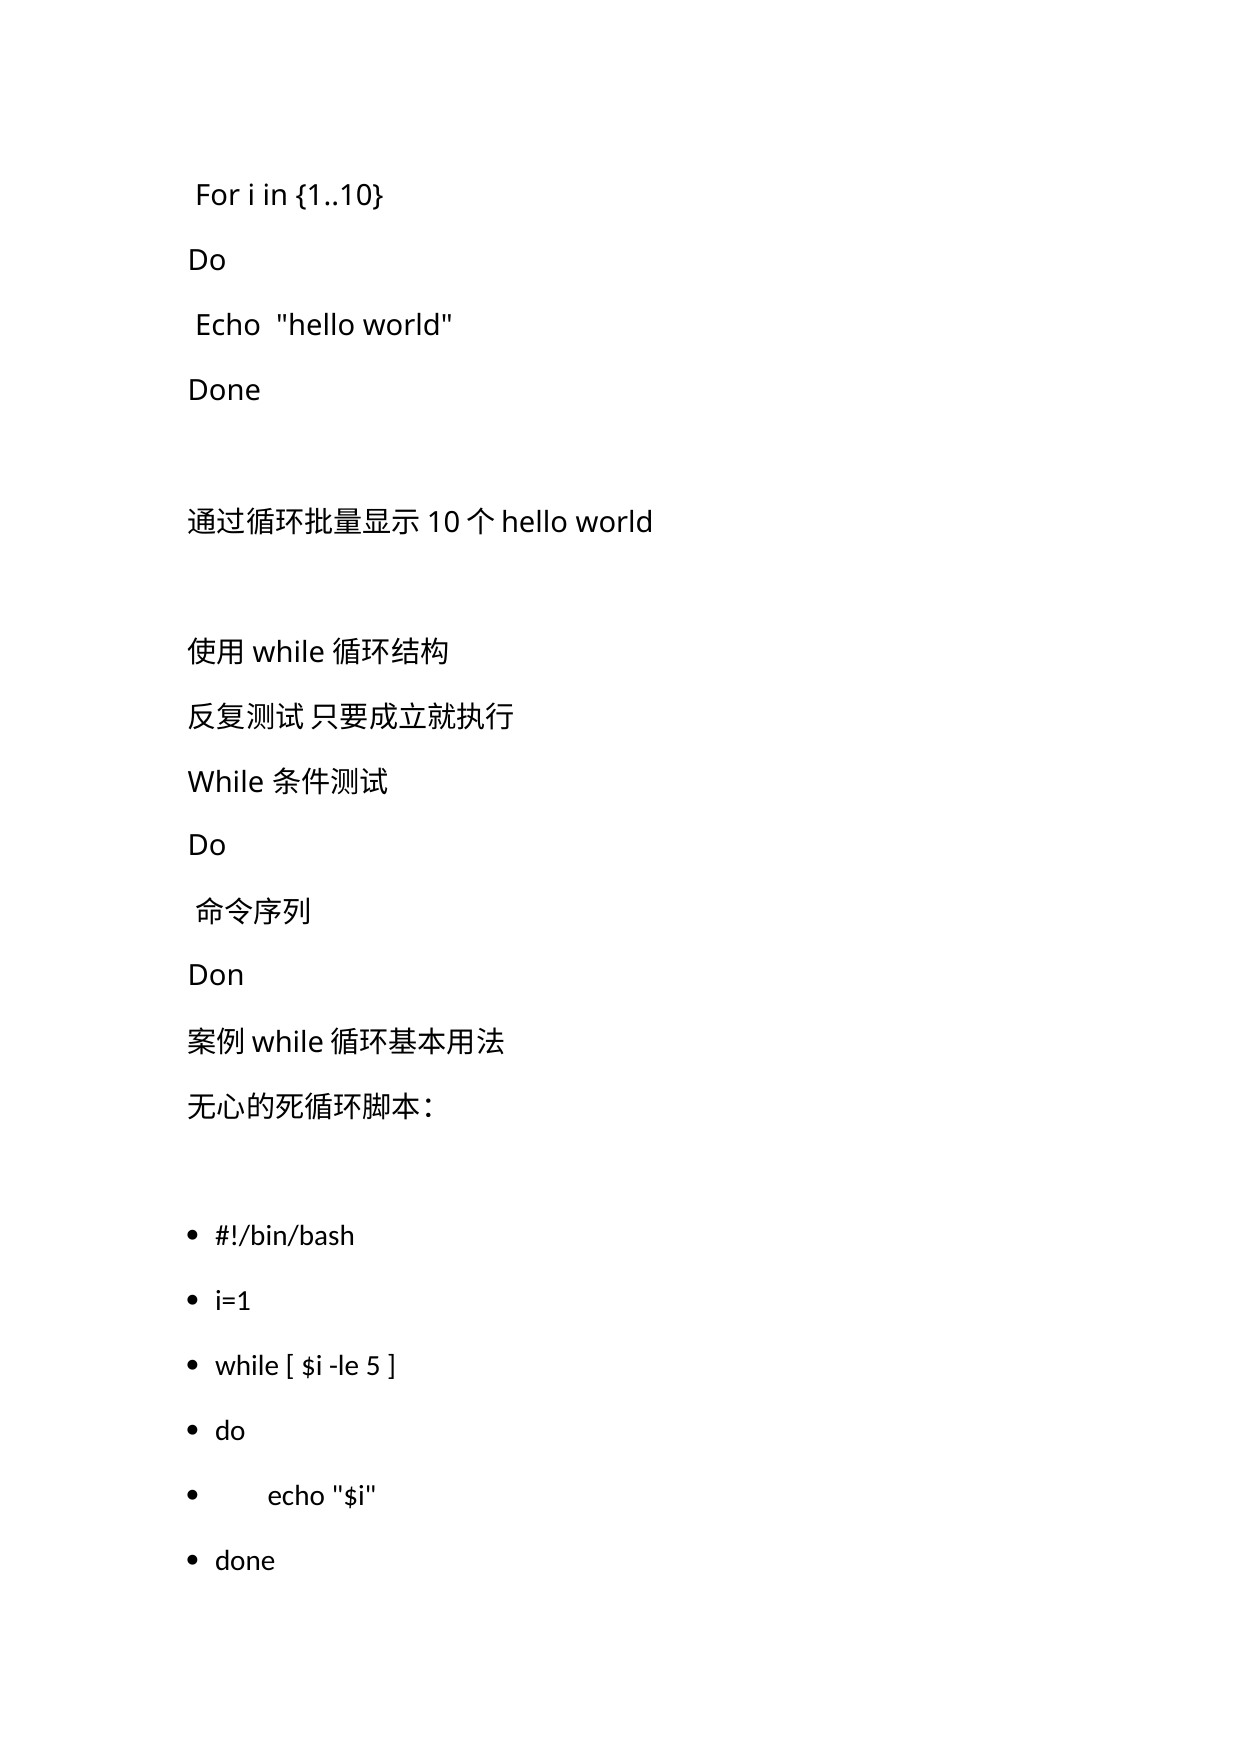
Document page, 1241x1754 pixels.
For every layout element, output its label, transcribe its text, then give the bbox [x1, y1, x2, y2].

text · do [187, 1397, 1053, 1462]
text 反复测试 只要成立就执行 [187, 682, 1053, 747]
text 无心的死循环脚本： [187, 1072, 1053, 1137]
text 案例while循环基本用法 [187, 1007, 1053, 1072]
text · done [187, 1527, 1053, 1592]
text · #!/bin/bash [187, 1202, 1053, 1267]
text · while [ $i -le 5 ] [187, 1332, 1053, 1397]
text 使用 while 循环结构 [187, 617, 1053, 682]
text Do [187, 812, 1053, 877]
text · echo "$i" [187, 1462, 1053, 1527]
text 通过循环批量显示10个hello world [187, 487, 1053, 552]
text Done [187, 357, 1053, 422]
text For i in {1..10} [187, 162, 1053, 227]
text · i=1 [187, 1267, 1053, 1332]
text While 条件测试 [187, 747, 1053, 812]
text Don [187, 942, 1053, 1007]
text Echo "hello world" [187, 292, 1053, 357]
text Do [187, 227, 1053, 292]
text 命令序列 [187, 877, 1053, 942]
